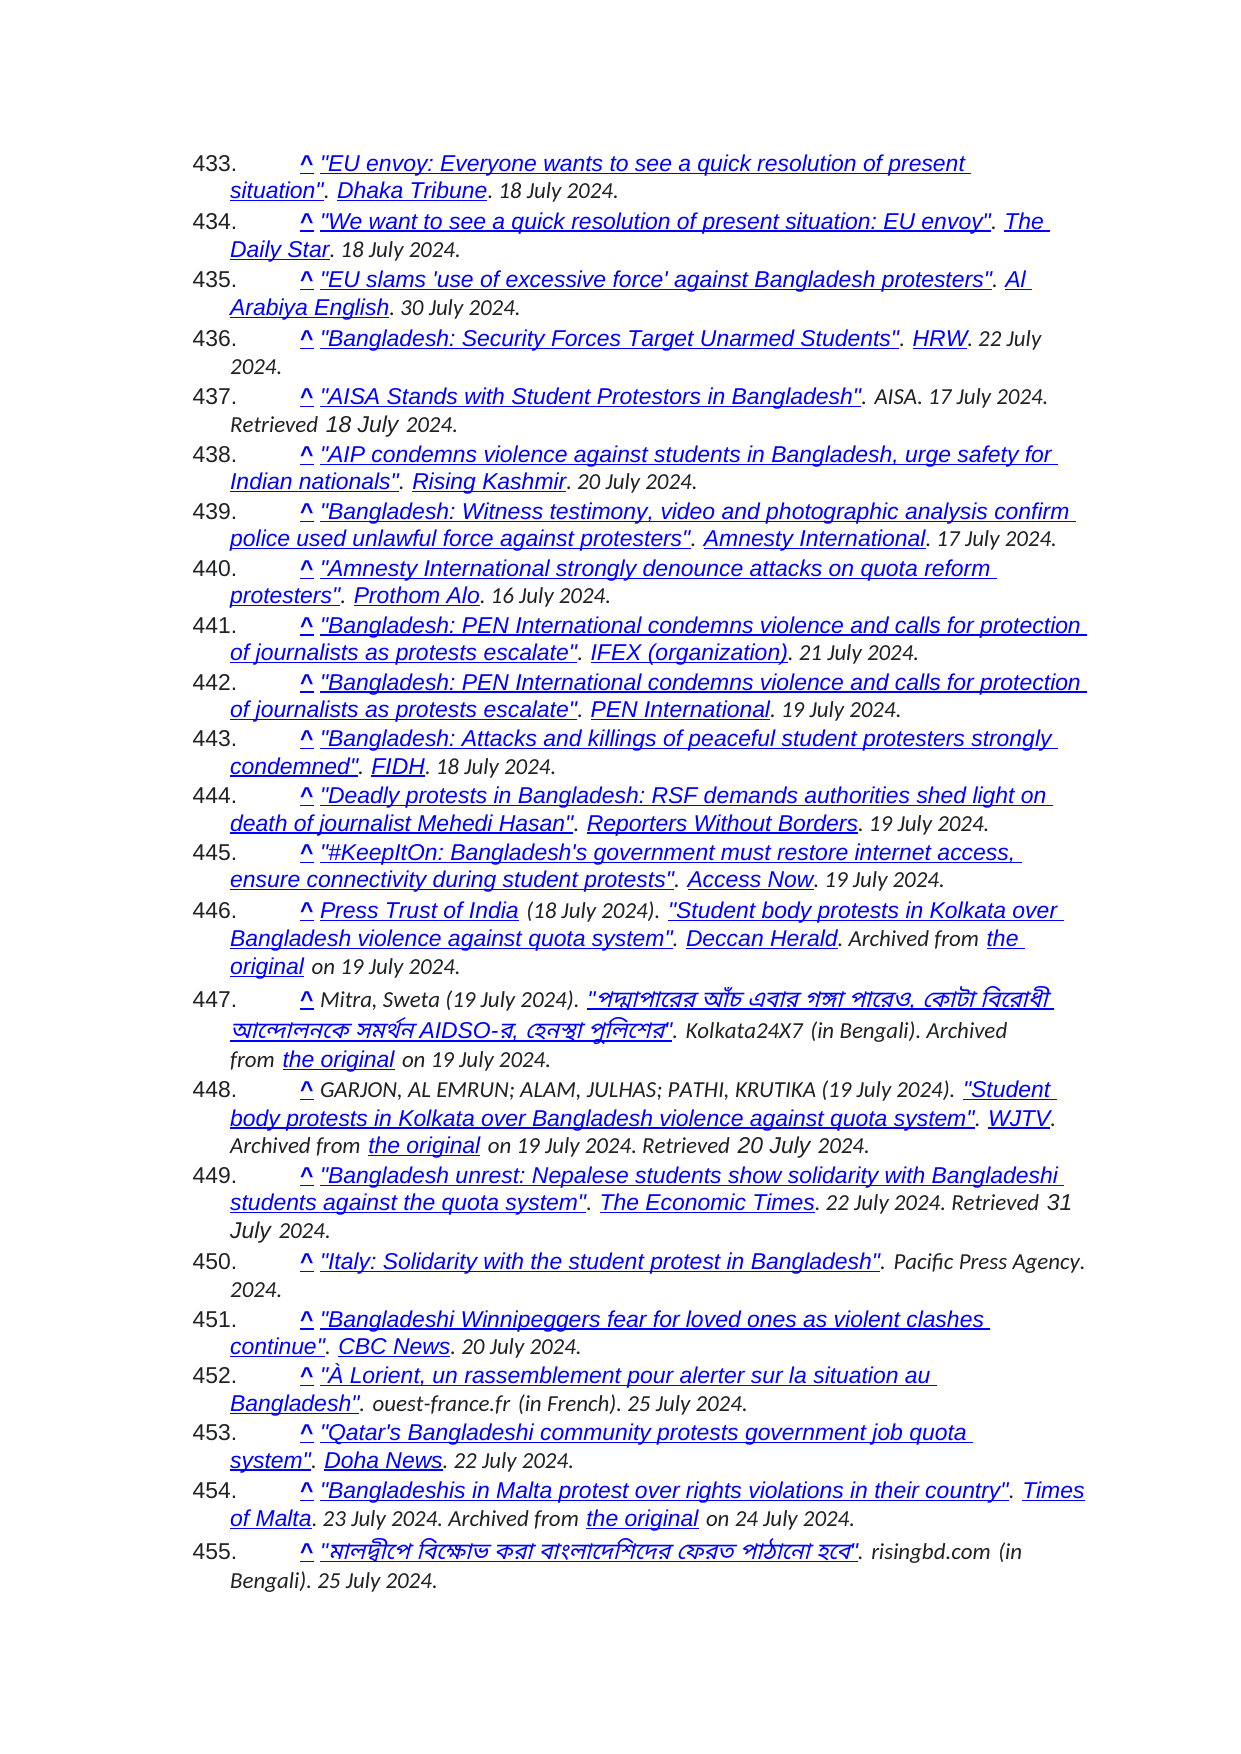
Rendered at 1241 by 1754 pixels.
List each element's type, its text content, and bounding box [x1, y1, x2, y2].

list ^ "#KeepItOn: Bangladesh's government must restore internet access, ensure connectivity during student protests". Access Now. 19 July 2024. [192, 839, 1090, 893]
list ^ "Bangladesh: PEN International condemns violence and calls for protection of journalists as protests escalate". PEN International. 19 July 2024. [192, 668, 1090, 723]
list ^ Mitra, Sweta (19 July 2024). "পদ্মাপারের আঁচ এবার গঙ্গা পারেও, কোটা বিরোধী আন্দোলনকে সমর্থন AIDSO-র, হেনস্থা পুলিশের". Kolkata24X7 (in Bengali). Archived from the original on 19 July 2024. [192, 983, 1090, 1073]
list ^ "AISA Stands with Student Protestors in Bangladesh". AISA. 17 July 2024. Retrieved 18 July 2024. [192, 382, 1090, 438]
list ^ "EU envoy: Everyone wants to see a quick resolution of present situation". Dhaka Tribune. 18 July 2024. [192, 150, 1090, 204]
list ^ "Qatar's Bangladeshi community protests government job quota system". Doha News. 22 July 2024. [192, 1419, 1090, 1474]
list ^ "Bangladesh: PEN International condemns violence and calls for protection of journalists as protests escalate". IFEX (organization). 21 July 2024. [192, 612, 1090, 666]
list ^ "Bangladesh: Witness testimony, video and photographic analysis confirm police used unlawful force against protesters". Amnesty International. 17 July 2024. [192, 498, 1090, 552]
list ^ "Bangladesh unrest: Nepalese students show solidarity with Bangladeshi students against the quota system". The Economic Times. 22 July 2024. Retrieved 31 July 2024. [192, 1162, 1090, 1244]
list ^ "AIP condemns violence against students in Bangladesh, urge safety for Indian nationals". Rising Kashmir. 20 July 2024. [192, 441, 1090, 495]
list ^ "Bangladesh: Attacks and killings of peaceful student protesters strongly condemned". FIDH. 18 July 2024. [192, 725, 1090, 780]
list ^ "Amnesty International strongly denounce attacks on quota reform protesters". Prothom Alo. 16 July 2024. [192, 555, 1090, 609]
list ^ "We want to see a quick resolution of present situation: EU envoy". The Daily Star. 18 July 2024. [192, 207, 1090, 263]
list ^ "Italy: Solidarity with the student protest in Bangladesh". Pacific Press Agency. 2024. [192, 1247, 1090, 1303]
list ^ "Deadly protests in Bangladesh: RSF demands authorities shed light on death of journalist Mehedi Hasan". Reporters Without Borders. 19 July 2024. [192, 782, 1090, 837]
list ^ "Bangladeshis in Malta protest over rights violations in their country". Times of Malta. 23 July 2024. Archived from the original on 24 July 2024. [192, 1476, 1090, 1532]
list ^ "EU slams 'use of excessive force' against Bangladesh protesters". Al Arabiya English. 30 July 2024. [192, 265, 1090, 321]
list ^ GARJON, AL EMRUN; ALAM, JULHAS; PATHI, KRUTIKA (19 July 2024). "Student body protests in Kolkata over Bangladesh violence against quota system". WJTV. Archived from the original on 19 July 2024. Retrieved 20 July 2024. [192, 1076, 1090, 1160]
list ^ "Bangladeshi Winnipeggers fear for loved ones as violent clashes continue". CBC News. 20 July 2024. [192, 1306, 1090, 1360]
list ^ "Bangladesh: Security Forces Target Unarmed Students". HRW. 22 July 2024. [192, 324, 1090, 380]
list ^ "মালদ্বীপে বিক্ষোভ করা বাংলাদেশিদের ফেরত পাঠানো হবে". risingbd.com (in Bengali). 25 July 2024. [192, 1535, 1090, 1594]
list ^ Press Trust of India (18 July 2024). "Student body protests in Kolkata over Bangladesh violence against quota system". Deccan Herald. Archived from the original on 19 July 2024. [192, 896, 1090, 980]
list ^ "À Lorient, un rassemblement pour alerter sur la situation au Bangladesh". ouest-france.fr (in French). 25 July 2024. [192, 1362, 1090, 1417]
